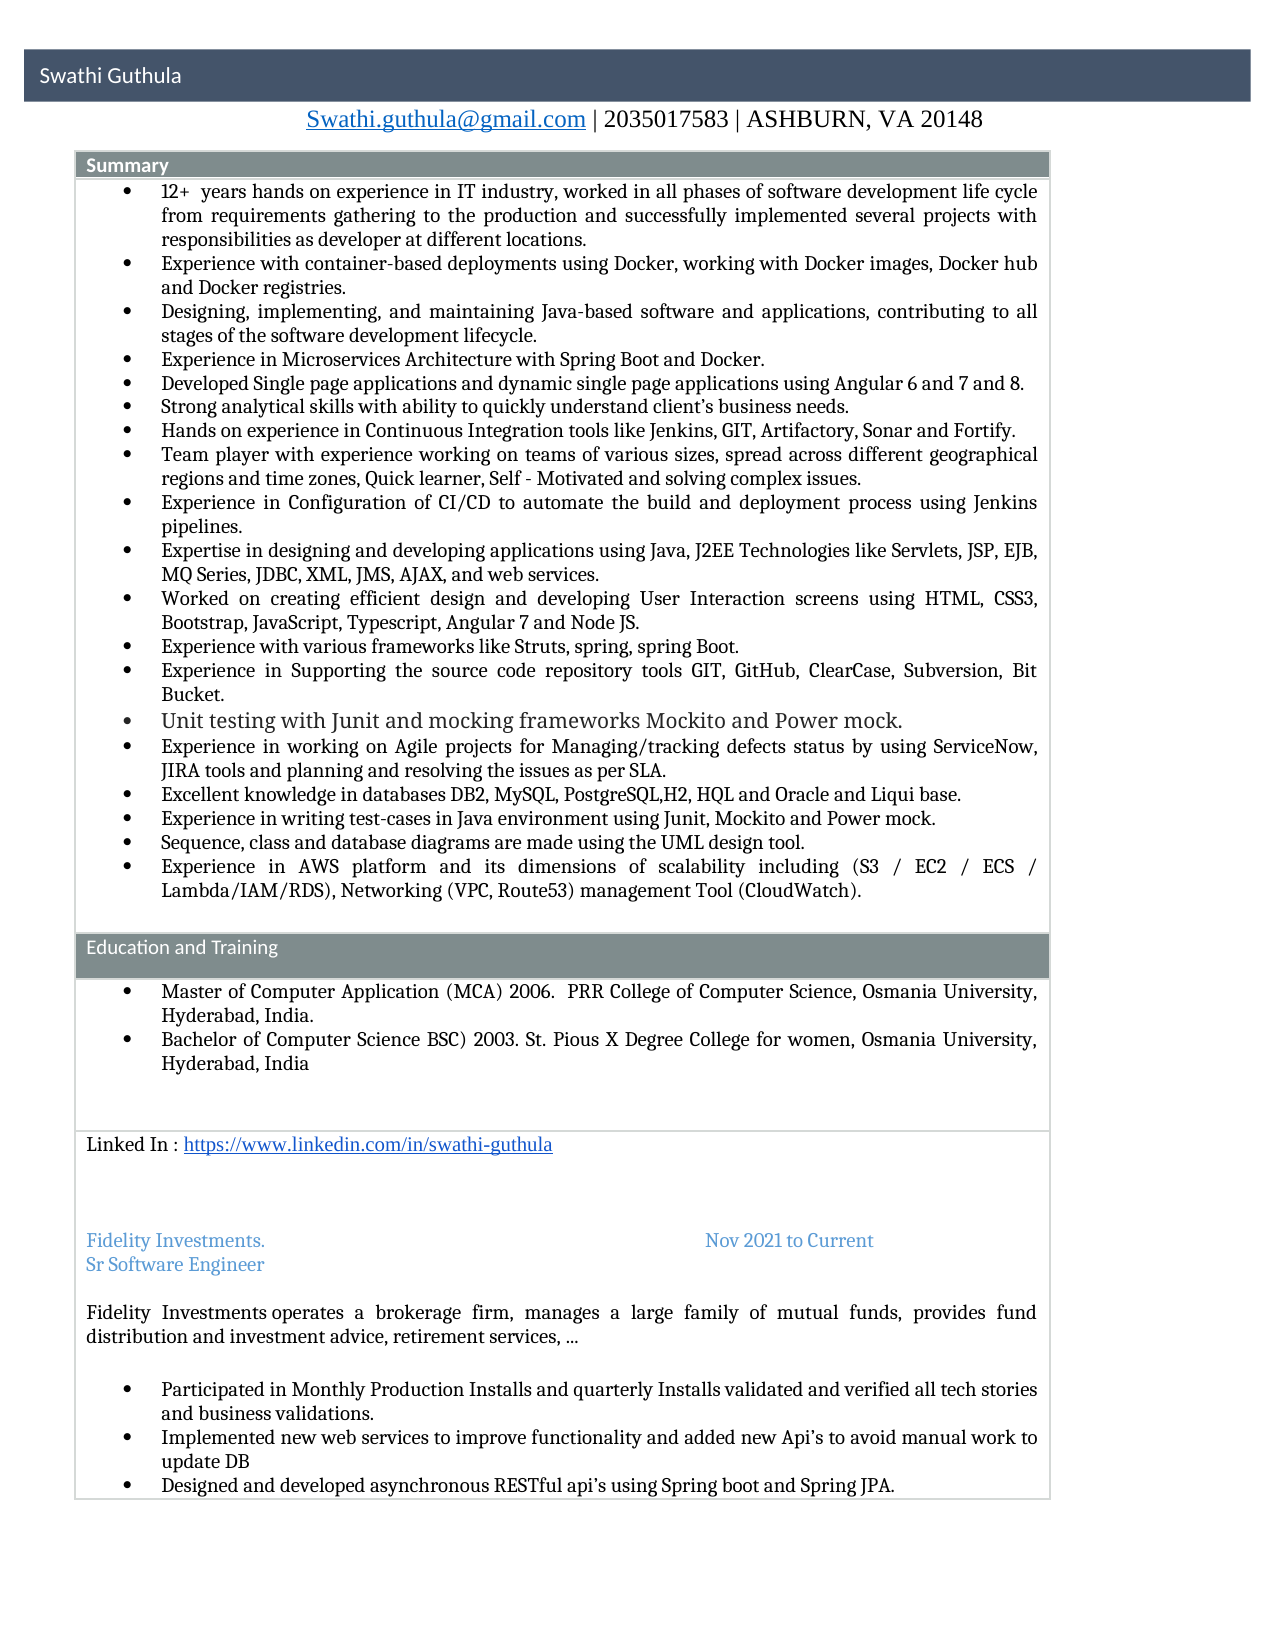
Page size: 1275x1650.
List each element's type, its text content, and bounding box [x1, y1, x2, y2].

table_header Summary [76, 152, 1049, 177]
table_cell Master of Computer Application (MCA) 2006. PRR College of Computer Science, Osmania University, Hyderabad, India. Bachelor of Computer Science BSC) 2003. St. Pious X Degree College for women, Osmania University, Hyderabad, India [76, 980, 1049, 1130]
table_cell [76, 1132, 1049, 1498]
table_cell Education and Training [76, 934, 1049, 978]
table_cell 12+ years hands on experience in IT industry, worked in all phases of software development life cycle from requirements gathering to the production and successfully implemented several projects with responsibilities as developer at different locations. Experience with container-based deployments using Docker, working with Docker images, Docker hub and Docker registries. Designing, implementing, and maintaining Java-based software and applications, contributing to all stages of the software development lifecycle. Experience in Microservices Architecture with Spring Boot and Docker. Developed Single page applications and dynamic single page applications using Angular 6 and 7 and 8. Strong analytical skills with ability to quickly understand client’s business needs. Hands on experience in Continuous Integration tools like Jenkins, GIT, Artifactory, Sonar and Fortify. Team player with experience working on teams of various sizes, spread across different geographical regions and time zones, Quick learner, Self - Motivated and solving complex issues. Experience in Configuration of CI/CD to automate the build and deployment process using Jenkins pipelines. Expertise in designing and developing applications using Java, J2EE Technologies like Servlets, JSP, EJB, MQ Series, JDBC, XML, JMS, AJAX, and web services. Worked on creating efficient design and developing User Interaction screens using HTML, CSS3, Bootstrap, JavaScript, Typescript, Angular 7 and Node JS. Experience with various frameworks like Struts, spring, spring Boot. Experience in Supporting the source code repository tools GIT, GitHub, ClearCase, Subversion, Bit Bucket. Unit testing with Junit and mocking frameworks Mockito and Power mock. Experience in working on Agile projects for Managing/tracking defects status by using ServiceNow, JIRA tools and planning and resolving the issues as per SLA. Excellent knowledge in databases DB2, MySQL, PostgreSQL,H2, HQL and Oracle and Liqui base. Experience in writing test-cases in Java environment using Junit, Mockito and Power mock. Sequence, class and database diagrams are made using the UML design tool. Experience in AWS platform and its dimensions of scalability including (S3 / EC2 / ECS / Lambda/IAM/RDS), Networking (VPC, Route53) management Tool (CloudWatch). [76, 180, 1049, 932]
